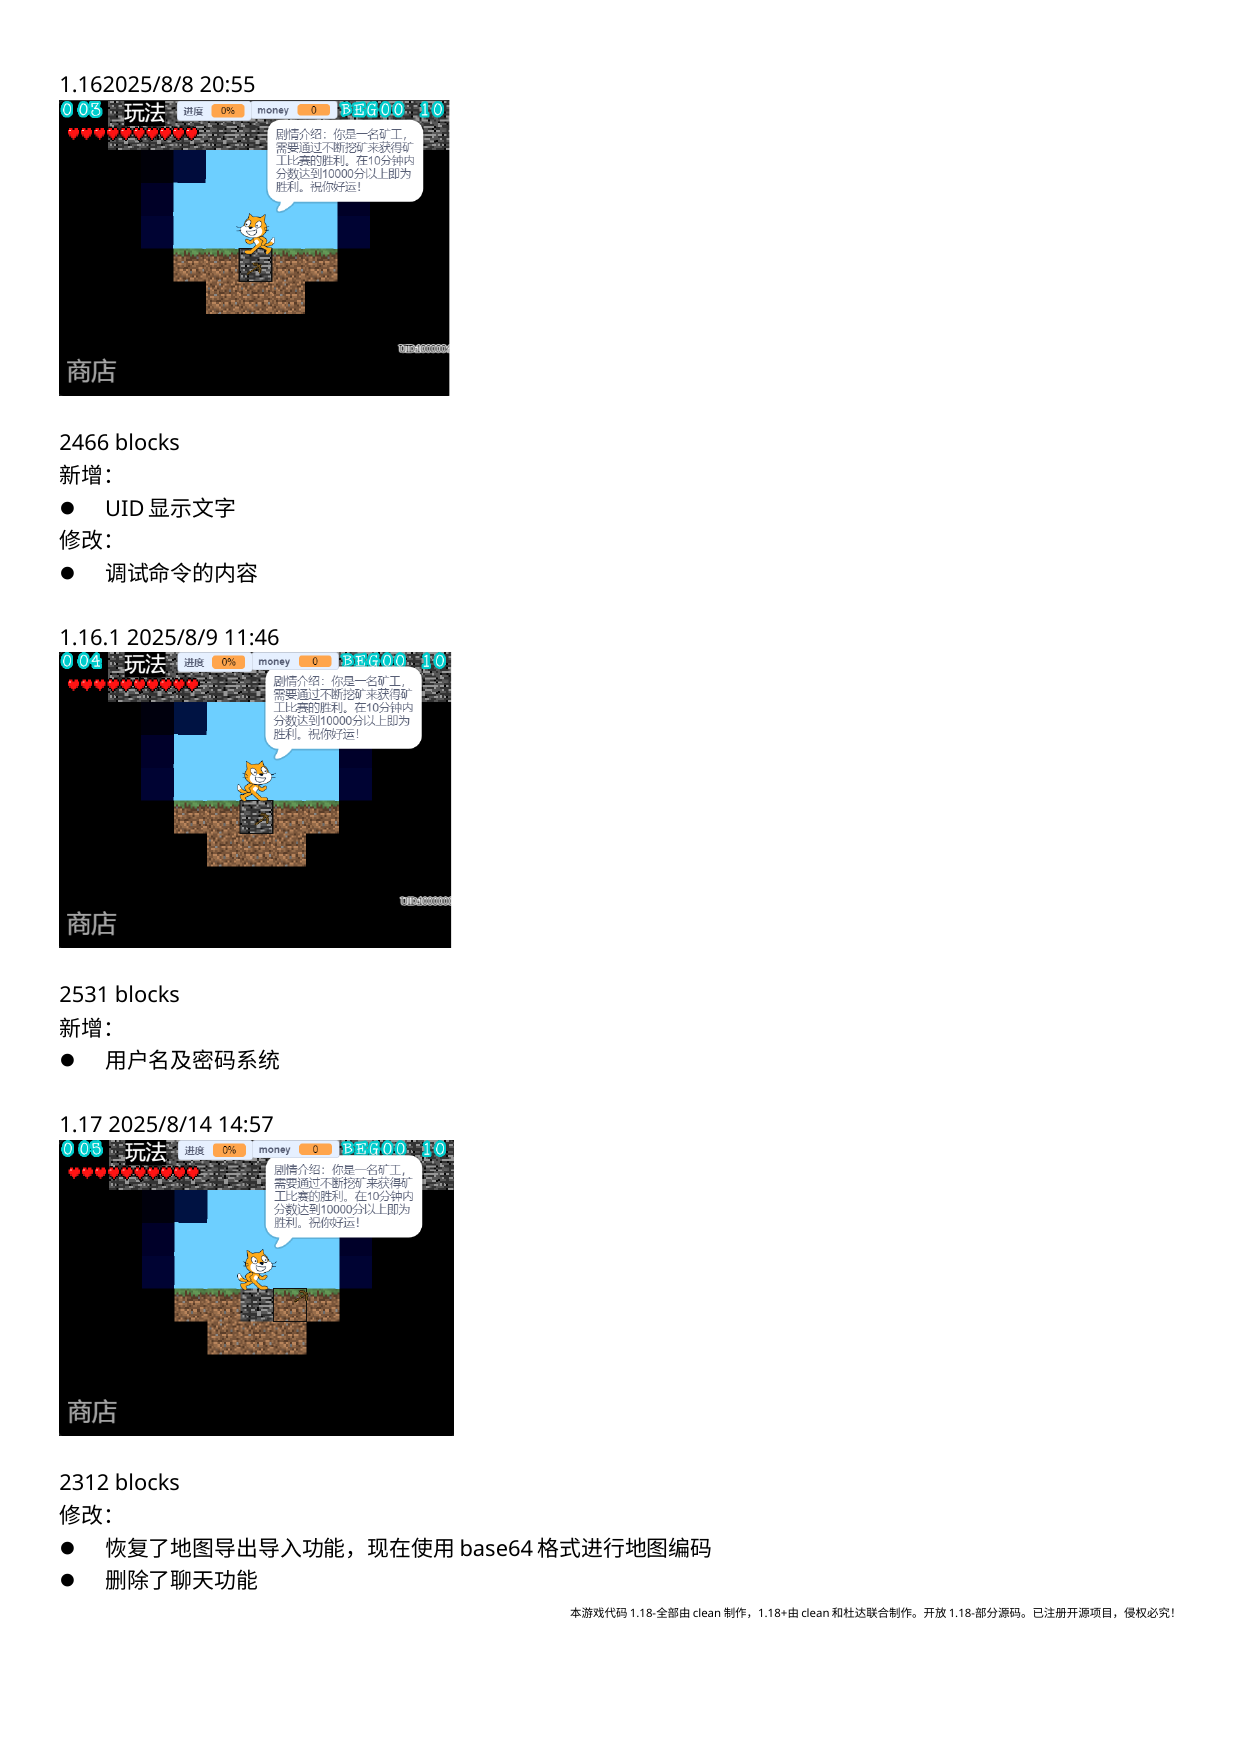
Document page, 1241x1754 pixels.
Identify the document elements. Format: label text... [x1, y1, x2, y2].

picture [59, 100, 450, 396]
list UID显示文字 [59, 490, 1181, 523]
list 1.16.1 2025/8/9 11:46 [59, 620, 1181, 653]
text 新增： [59, 458, 1181, 490]
text 2466 blocks [59, 425, 1181, 458]
text 修改： [59, 1498, 1181, 1530]
list 用户名及密码系统 [59, 1043, 1181, 1075]
list 1.162025/8/8 20:55 [59, 68, 1181, 100]
list 1.17 2025/8/14 14:57 [59, 1108, 1181, 1140]
text 新增： [59, 1010, 1181, 1043]
list 调试命令的内容 [59, 555, 1181, 588]
text 修改： [59, 523, 1181, 555]
picture [59, 1140, 454, 1436]
text 2312 blocks [59, 1465, 1181, 1498]
text 2531 blocks [59, 978, 1181, 1010]
picture [59, 652, 452, 948]
list 恢复了地图导出导入功能，现在使用base64格式进行地图编码 [59, 1530, 1181, 1563]
list 删除了聊天功能 [59, 1563, 1181, 1595]
